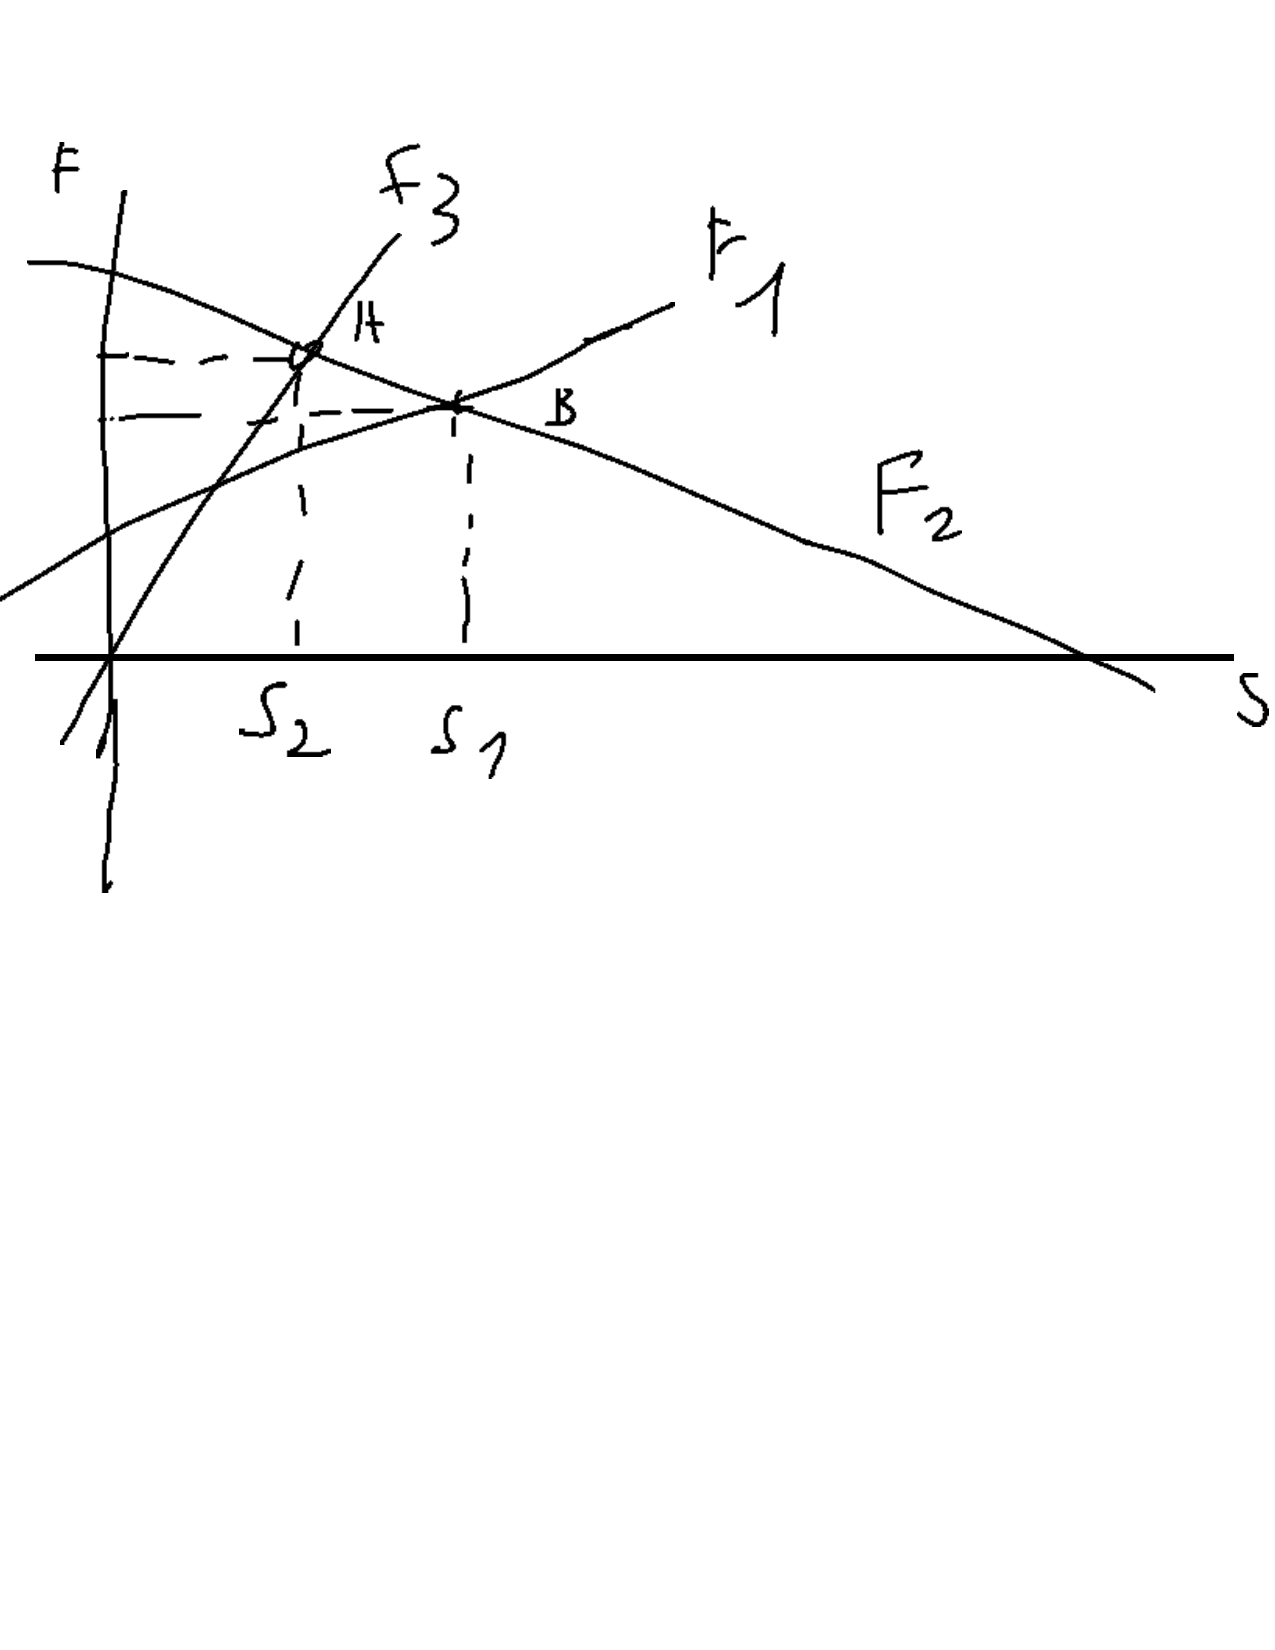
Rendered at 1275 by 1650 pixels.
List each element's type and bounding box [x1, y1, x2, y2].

picture [1237, 673, 1269, 727]
picture [0, 142, 1234, 893]
